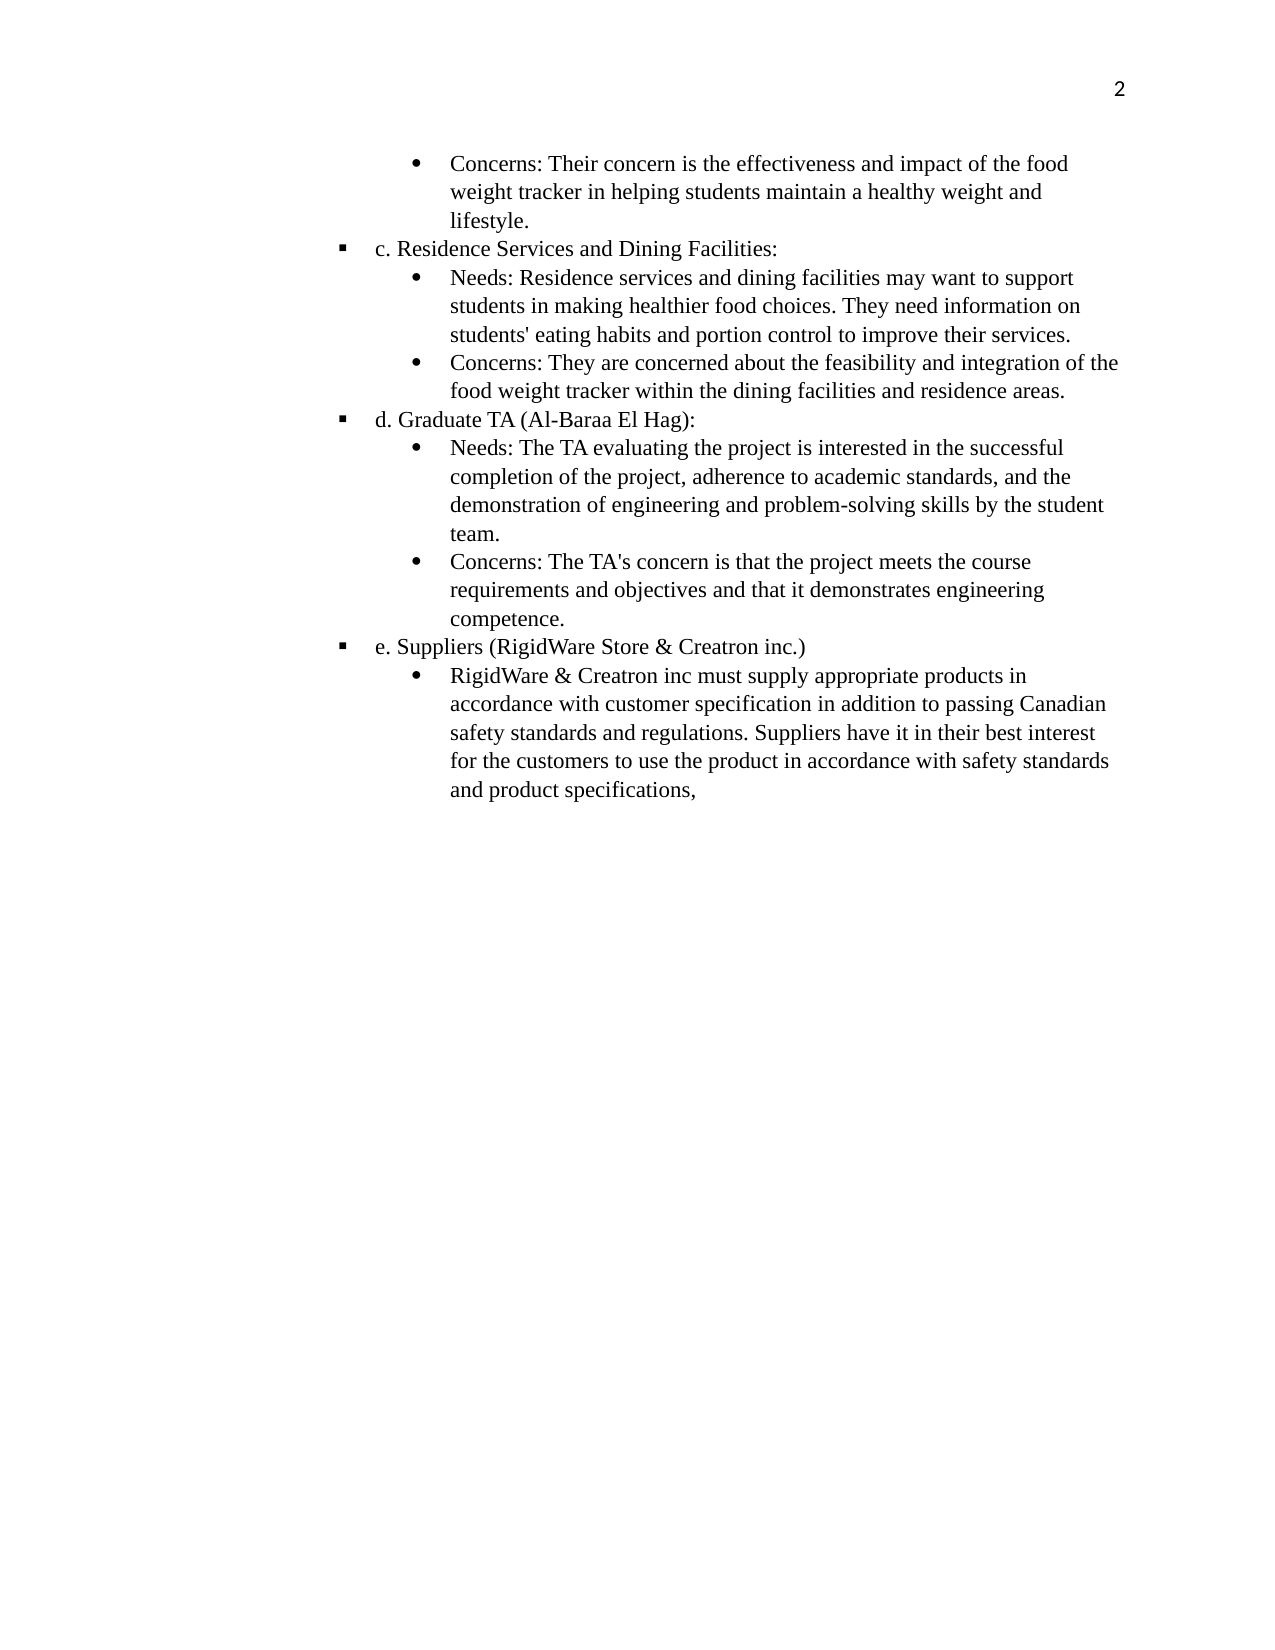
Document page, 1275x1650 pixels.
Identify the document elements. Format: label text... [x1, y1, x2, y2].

list d. Graduate TA (Al-Baraa El Hag): [337, 406, 1125, 432]
list c. Residence Services and Dining Facilities: [337, 235, 1125, 262]
list e. Suppliers (RigidWare Store & Creatron inc.) [337, 633, 1125, 660]
list Needs: Residence services and dining facilities may want to support students in making healthier food choices. They need information on students' eating habits and portion control to improve their services. [412, 264, 1125, 347]
list RigidWare & Creatron inc must supply appropriate products in accordance with customer specification in addition to passing Canadian safety standards and regulations. Suppliers have it in their best interest for the customers to use the product in accordance with safety standards and product specifications, [412, 662, 1125, 802]
list Concerns: They are concerned about the feasibility and integration of the food weight tracker within the dining facilities and residence areas. [412, 349, 1125, 404]
list Needs: The TA evaluating the project is interested in the successful completion of the project, adherence to academic standards, and the demonstration of engineering and problem-solving skills by the student team. [412, 434, 1125, 546]
list Concerns: Their concern is the effectiveness and impact of the food weight tracker in helping students maintain a healthy weight and lifestyle. [412, 150, 1125, 233]
list Concerns: The TA's concern is that the project meets the course requirements and objectives and that it demonstrates engineering competence. [412, 548, 1125, 631]
